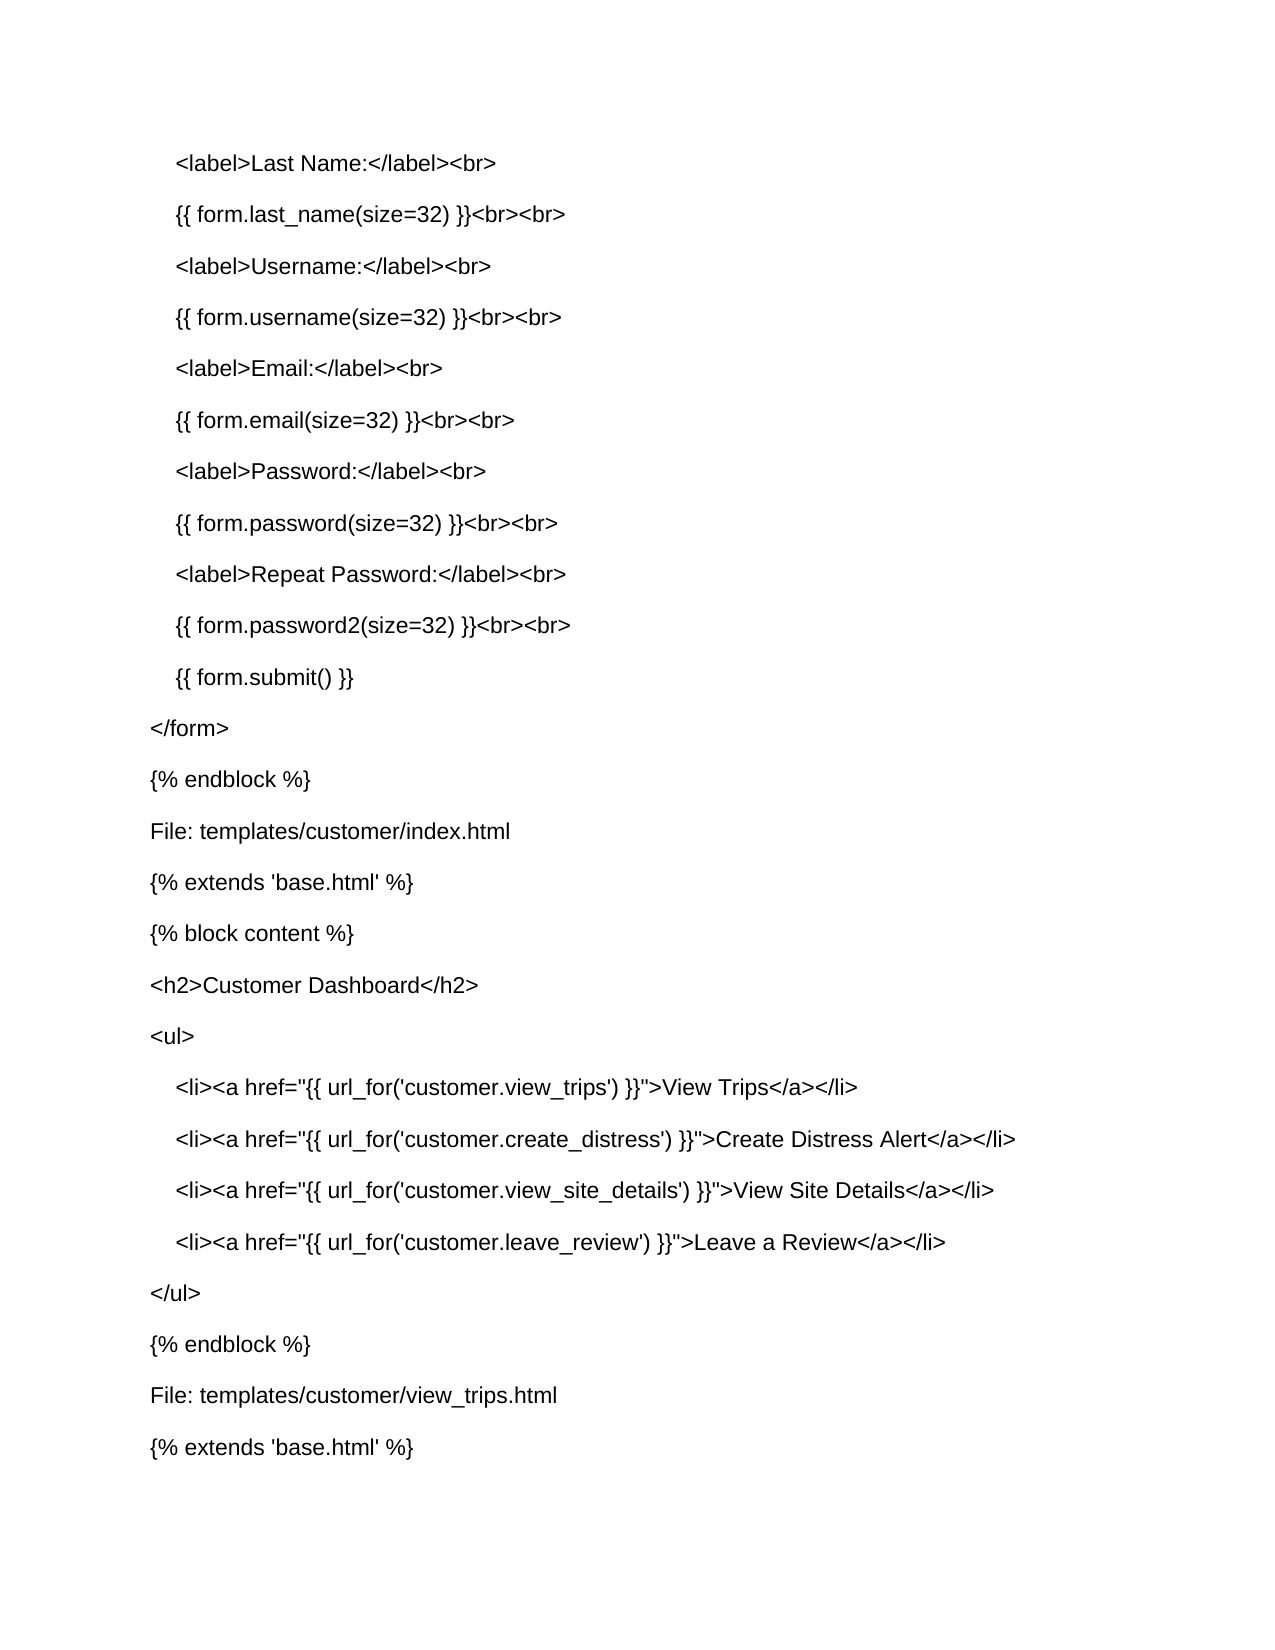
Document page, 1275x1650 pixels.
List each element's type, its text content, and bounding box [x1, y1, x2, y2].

text <h2>Customer Dashboard</h2> [150, 972, 1125, 998]
text {{ form.username(size=32) }}<br><br> [150, 304, 1125, 330]
text {{ form.password2(size=32) }}<br><br> [150, 612, 1125, 638]
text {% block content %} [150, 920, 1125, 947]
text <label>Last Name:</label><br> [150, 150, 1125, 176]
text </form> [150, 715, 1125, 741]
text File: templates/customer/index.html [150, 818, 1125, 844]
text {{ form.email(size=32) }}<br><br> [150, 407, 1125, 433]
text {{ form.password(size=32) }}<br><br> [150, 509, 1125, 536]
text {{ form.last_name(size=32) }}<br><br> [150, 201, 1125, 228]
text <label>Password:</label><br> [150, 458, 1125, 484]
text </ul> [150, 1280, 1125, 1306]
text {{ form.submit() }} [150, 663, 1125, 690]
text {% endblock %} [150, 1331, 1125, 1357]
text <label>Repeat Password:</label><br> [150, 561, 1125, 587]
text <ul> [150, 1023, 1125, 1049]
text <li><a href="{{ url_for('customer.view_site_details') }}">View Site Details</a></li> [150, 1177, 1125, 1203]
text <label>Email:</label><br> [150, 355, 1125, 382]
text File: templates/customer/view_trips.html [150, 1382, 1125, 1409]
text <li><a href="{{ url_for('customer.leave_review') }}">Leave a Review</a></li> [150, 1228, 1125, 1255]
text <li><a href="{{ url_for('customer.create_distress') }}">Create Distress Alert</a></li> [150, 1126, 1125, 1152]
text <li><a href="{{ url_for('customer.view_trips') }}">View Trips</a></li> [150, 1074, 1125, 1101]
text {% extends 'base.html' %} [150, 869, 1125, 895]
text <label>Username:</label><br> [150, 253, 1125, 279]
text {% endblock %} [150, 766, 1125, 793]
text {% extends 'base.html' %} [150, 1434, 1125, 1460]
